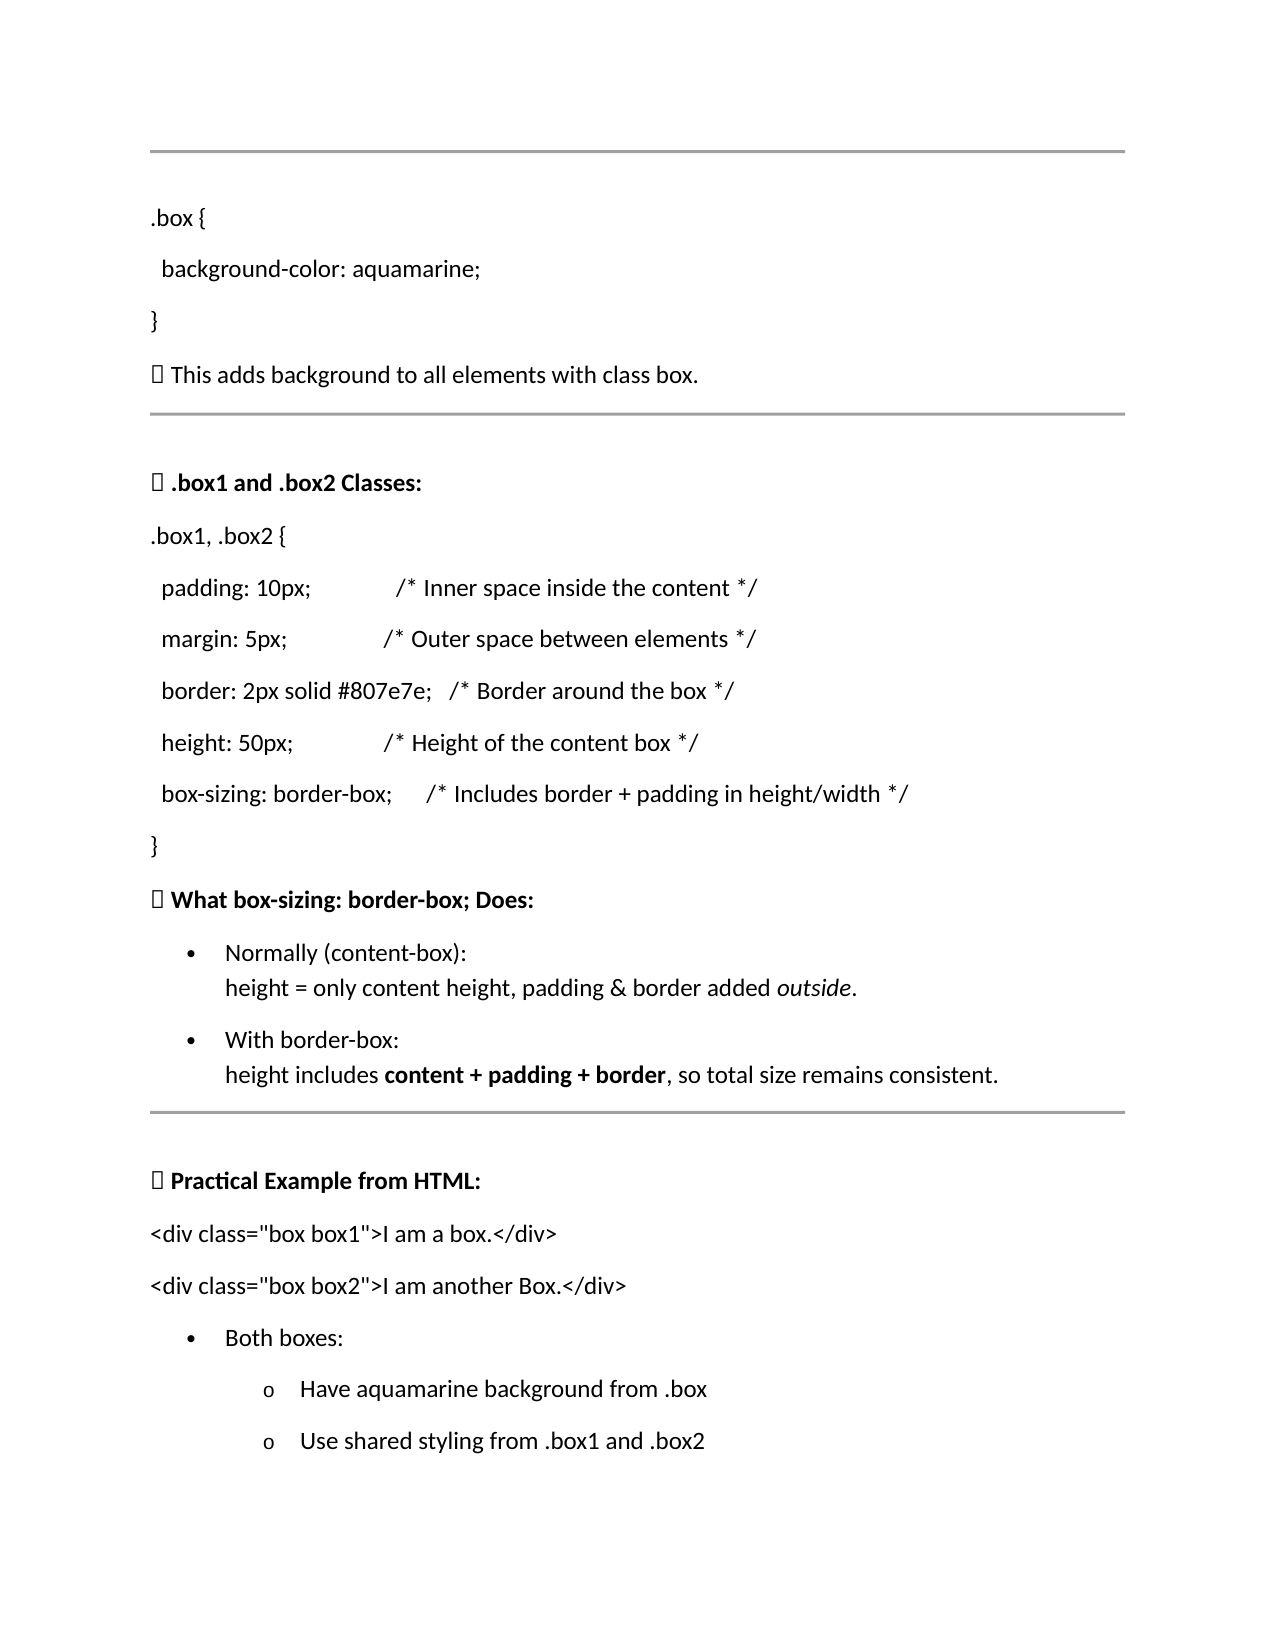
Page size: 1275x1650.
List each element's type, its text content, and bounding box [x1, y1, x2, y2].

text } [150, 830, 1125, 861]
text 💡 Practical Example from HTML: [150, 1162, 1125, 1197]
text box-sizing: border-box; /* Includes border + padding in height/width */ [150, 778, 1125, 809]
text 📘 .box1 and .box2 Classes: [150, 464, 1125, 498]
list Have aquamarine background from .box [262, 1373, 1125, 1404]
list Use shared styling from .box1 and .box2 [262, 1425, 1125, 1456]
text height: 50px; /* Height of the content box */ [150, 727, 1125, 757]
text 🧠 What box-sizing: border-box; Does: [150, 882, 1125, 916]
text border: 2px solid #807e7e; /* Border around the box */ [150, 675, 1125, 706]
text <div class="box box1">I am a box.</div> [150, 1218, 1125, 1249]
list Both boxes: [187, 1322, 1125, 1352]
text <div class="box box2">I am another Box.</div> [150, 1270, 1125, 1301]
text .box { [150, 202, 1125, 232]
list Normally (content-box): height = only content height, padding & border added outside. [187, 937, 1125, 1003]
list With border-box: height includes content + padding + border, so total size remains consistent. [187, 1024, 1125, 1090]
text background-color: aquamarine; [150, 253, 1125, 284]
text 🔹 This adds background to all elements with class box. [150, 357, 1125, 391]
text } [150, 305, 1125, 336]
text margin: 5px; /* Outer space between elements */ [150, 623, 1125, 654]
text padding: 10px; /* Inner space inside the content */ [150, 572, 1125, 602]
text .box1, .box2 { [150, 520, 1125, 551]
